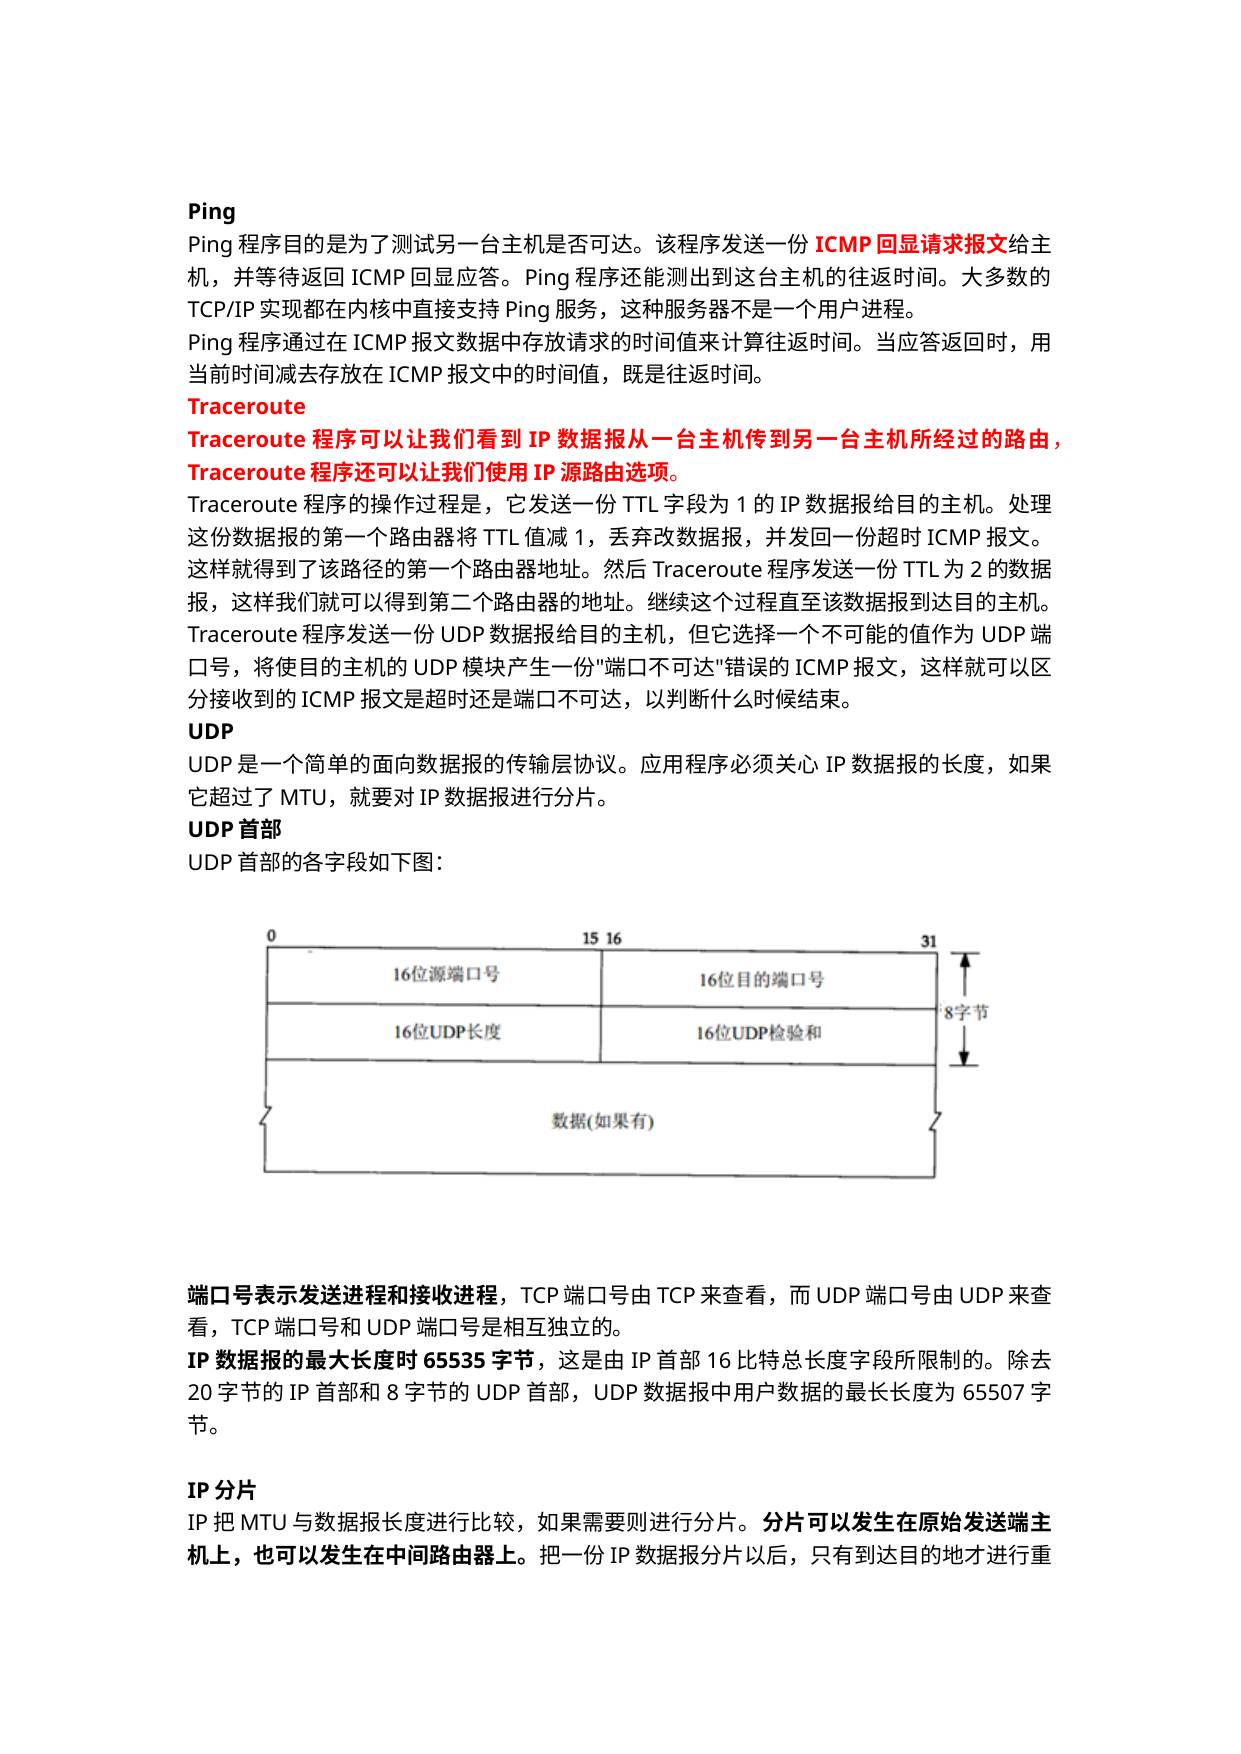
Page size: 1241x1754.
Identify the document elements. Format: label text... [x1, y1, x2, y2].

picture [242, 914, 998, 1192]
text IP分片 [187, 1472, 1053, 1505]
text Traceroute程序发送一份UDP数据报给目的主机，但它选择一个不可能的值作为UDP端口号，将使目的主机的UDP模块产生一份"端口不可达"错误的ICMP报文，这样就可以区分接收到的ICMP报文是超时还是端口不可达，以判断什么时候结束。 [187, 617, 1053, 714]
text UDP首部 [187, 812, 1053, 844]
text UDP首部的各字段如下图： [187, 844, 1053, 877]
text UDP是一个简单的面向数据报的传输层协议。应用程序必须关心IP数据报的长度，如果它超过了MTU，就要对IP数据报进行分片。 [187, 747, 1053, 812]
text IP数据报的最大长度时65535字节，这是由IP首部16比特总长度字段所限制的。除去20字节的IP首部和8字节的UDP首部，UDP数据报中用户数据的最长长度为65507字节。 [187, 1342, 1053, 1440]
text Ping程序通过在ICMP报文数据中存放请求的时间值来计算往返时间。当应答返回时，用当前时间减去存放在ICMP报文中的时间值，既是往返时间。 [187, 324, 1053, 389]
text Traceroute [187, 389, 1053, 422]
text Ping [187, 194, 1053, 227]
text UDP [187, 714, 1053, 747]
text IP把MTU与数据报长度进行比较，如果需要则进行分片。分片可以发生在原始发送端主机上，也可以发生在中间路由器上。把一份IP数据报分片以后，只有到达目的地才进行重新组装。重新组装由目的端的IP层来完成，其目的是使分片和重新组装过程对传输层透明。 [187, 1505, 1053, 1570]
text 端口号表示发送进程和接收进程，TCP端口号由TCP来查看，而UDP端口号由UDP来查看，TCP端口号和UDP端口号是相互独立的。 [187, 1277, 1053, 1342]
text Ping程序目的是为了测试另一台主机是否可达。该程序发送一份ICMP回显请求报文给主机，并等待返回ICMP回显应答。Ping程序还能测出到这台主机的往返时间。大多数的TCP/IP实现都在内核中直接支持Ping服务，这种服务器不是一个用户进程。 [187, 227, 1053, 324]
text Traceroute程序的操作过程是，它发送一份TTL字段为1的IP数据报给目的主机。处理这份数据报的第一个路由器将TTL值减1，丢弃改数据报，并发回一份超时ICMP报文。这样就得到了该路径的第一个路由器地址。然后Traceroute程序发送一份TTL为2的数据报，这样我们就可以得到第二个路由器的地址。继续这个过程直至该数据报到达目的主机。 [187, 487, 1053, 617]
text Traceroute程序可以让我们看到IP数据报从一台主机传到另一台主机所经过的路由，Traceroute程序还可以让我们使用IP源路由选项。 [187, 422, 1053, 487]
